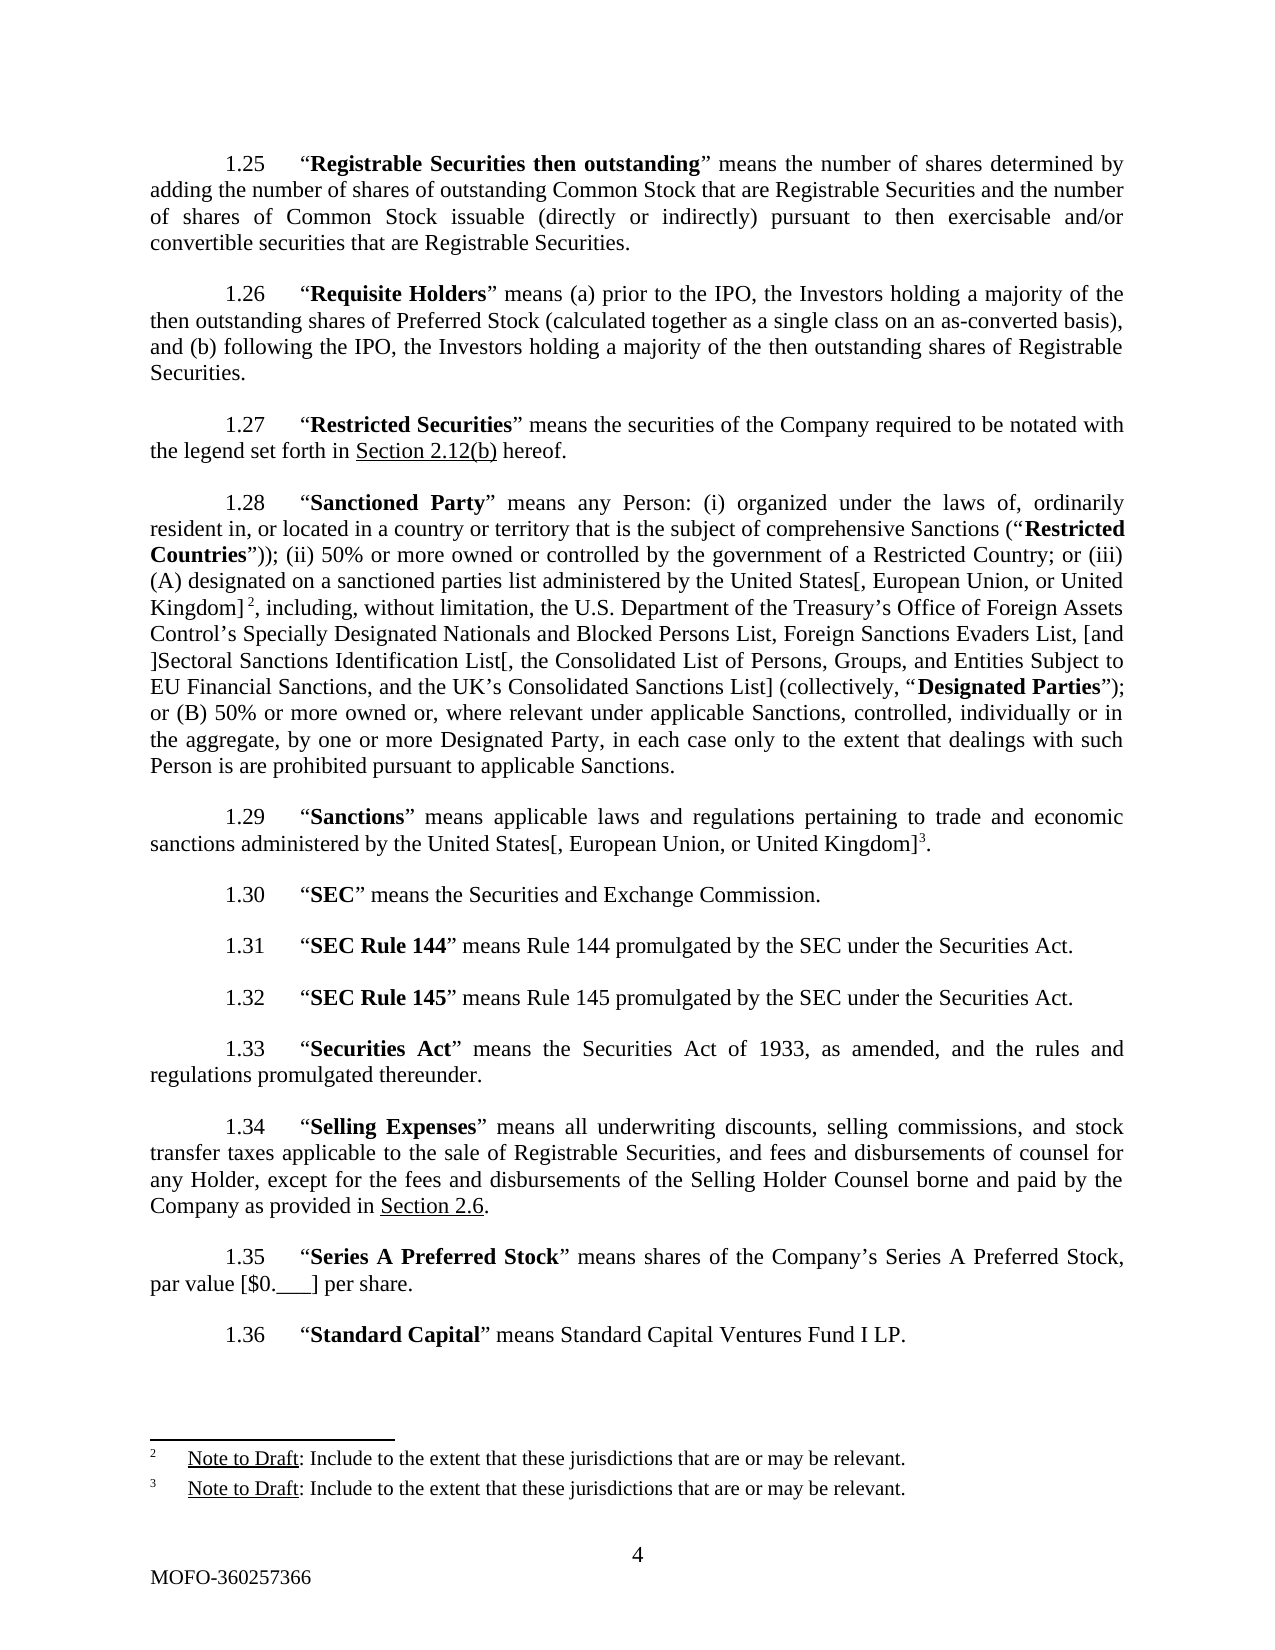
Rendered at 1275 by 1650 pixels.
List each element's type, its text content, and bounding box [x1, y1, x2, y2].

subtitle “Securities Act” means the Securities Act of 1933, as amended, and the rules and regulations promulgated thereunder. [150, 1035, 1125, 1088]
subtitle “Standard Capital” means Standard Capital Ventures Fund I LP. [150, 1321, 1125, 1347]
subtitle “SEC Rule 144” means Rule 144 promulgated by the SEC under the Securities Act. [150, 932, 1125, 959]
subtitle “Requisite Holders” means (a) prior to the IPO, the Investors holding a majority of the then outstanding shares of Preferred Stock (calculated together as a single class on an as-converted basis), and (b) following the IPO, the Investors holding a majority of the then outstanding shares of Registrable Securities. [150, 280, 1125, 386]
subtitle “SEC Rule 145” means Rule 145 promulgated by the SEC under the Securities Act. [150, 984, 1125, 1010]
subtitle “Selling Expenses” means all underwriting discounts, selling commissions, and stock transfer taxes applicable to the sale of Registrable Securities, and fees and disbursements of counsel for any Holder, except for the fees and disbursements of the Selling Holder Counsel borne and paid by the Company as provided in Section 2.6. [150, 1113, 1125, 1218]
subtitle “Restricted Securities” means the securities of the Company required to be notated with the legend set forth in Section 2.12(b) hereof. [150, 411, 1125, 463]
subtitle “SEC” means the Securities and Exchange Commission. [150, 881, 1125, 907]
subtitle “Registrable Securities then outstanding” means the number of shares determined by adding the number of shares of outstanding Common Stock that are Registrable Securities and the number of shares of Common Stock issuable (directly or indirectly) pursuant to then exercisable and/or convertible securities that are Registrable Securities. [150, 150, 1125, 255]
subtitle “Sanctions” means applicable laws and regulations pertaining to trade and economic sanctions administered by the United States[, European Union, or United Kingdom]. [150, 803, 1125, 856]
subtitle “Sanctioned Party” means any Person: (i) organized under the laws of, ordinarily resident in, or located in a country or territory that is the subject of comprehensive Sanctions (“Restricted Countries”)); (ii) 50% or more owned or controlled by the government of a Restricted Country; or (iii) (A) designated on a sanctioned parties list administered by the United States[, European Union, or United Kingdom] , including, without limitation, the U.S. Department of the Treasury’s Office of Foreign Assets Control’s Specially Designated Nationals and Blocked Persons List, Foreign Sanctions Evaders List, [and ]Sectoral Sanctions Identification List[, the Consolidated List of Persons, Groups, and Entities Subject to EU Financial Sanctions, and the UK’s Consolidated Sanctions List] (collectively, “Designated Parties”); or (B) 50% or more owned or, where relevant under applicable Sanctions, controlled, individually or in the aggregate, by one or more Designated Party, in each case only to the extent that dealings with such Person is are prohibited pursuant to applicable Sanctions. [150, 488, 1125, 778]
subtitle “Series A Preferred Stock” means shares of the Company’s Series A Preferred Stock, par value [$0.___] per share. [150, 1243, 1125, 1296]
